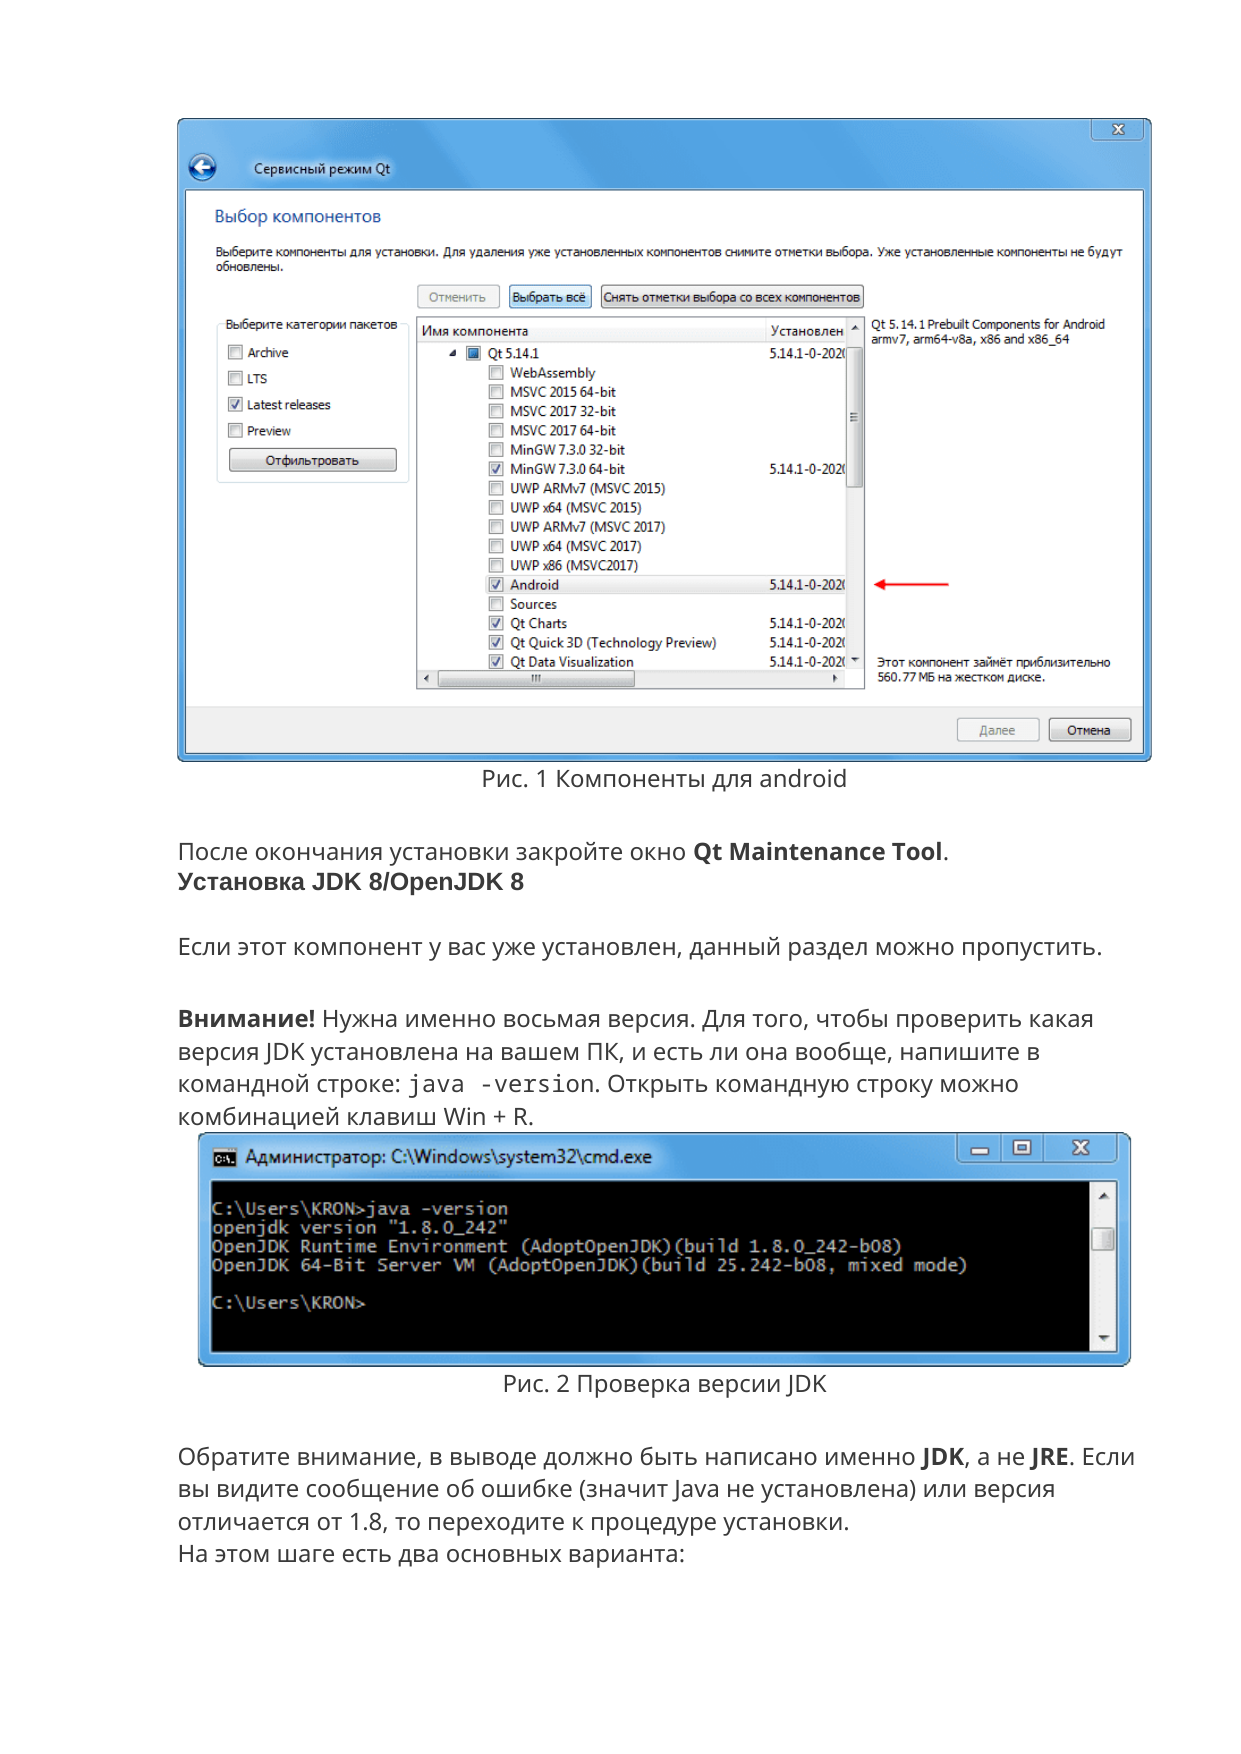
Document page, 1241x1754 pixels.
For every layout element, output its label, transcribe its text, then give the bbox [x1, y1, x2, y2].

text Рис. 1 Компоненты для android [177, 762, 1152, 794]
text На этом шаге есть два основных варианта: [177, 1537, 1152, 1570]
text Если этот компонент у вас уже установлен, данный раздел можно пропустить. [177, 929, 1152, 962]
subtitle Установка JDK 8/OpenJDK 8 [177, 867, 1152, 896]
text Внимание! Нужна именно восьмая версия. Для того, чтобы проверить какая версия JDK установлена на вашем ПК, и есть ли она вообще, напишите в командной строке: java -version. Открыть командную строку можно комбинацией клавиш Win + R. [177, 1002, 1152, 1132]
text После окончания установки закройте окно Qt Maintenance Tool. [177, 834, 1152, 867]
text Обратите внимание, в выводе должно быть написано именно JDK, а не JRE. Если вы видите сообщение об ошибке (значит Java не установлена) или версия отличается от 1.8, то переходите к процедуре установки. [177, 1439, 1152, 1537]
picture [197, 1132, 1132, 1367]
picture [177, 118, 1152, 762]
